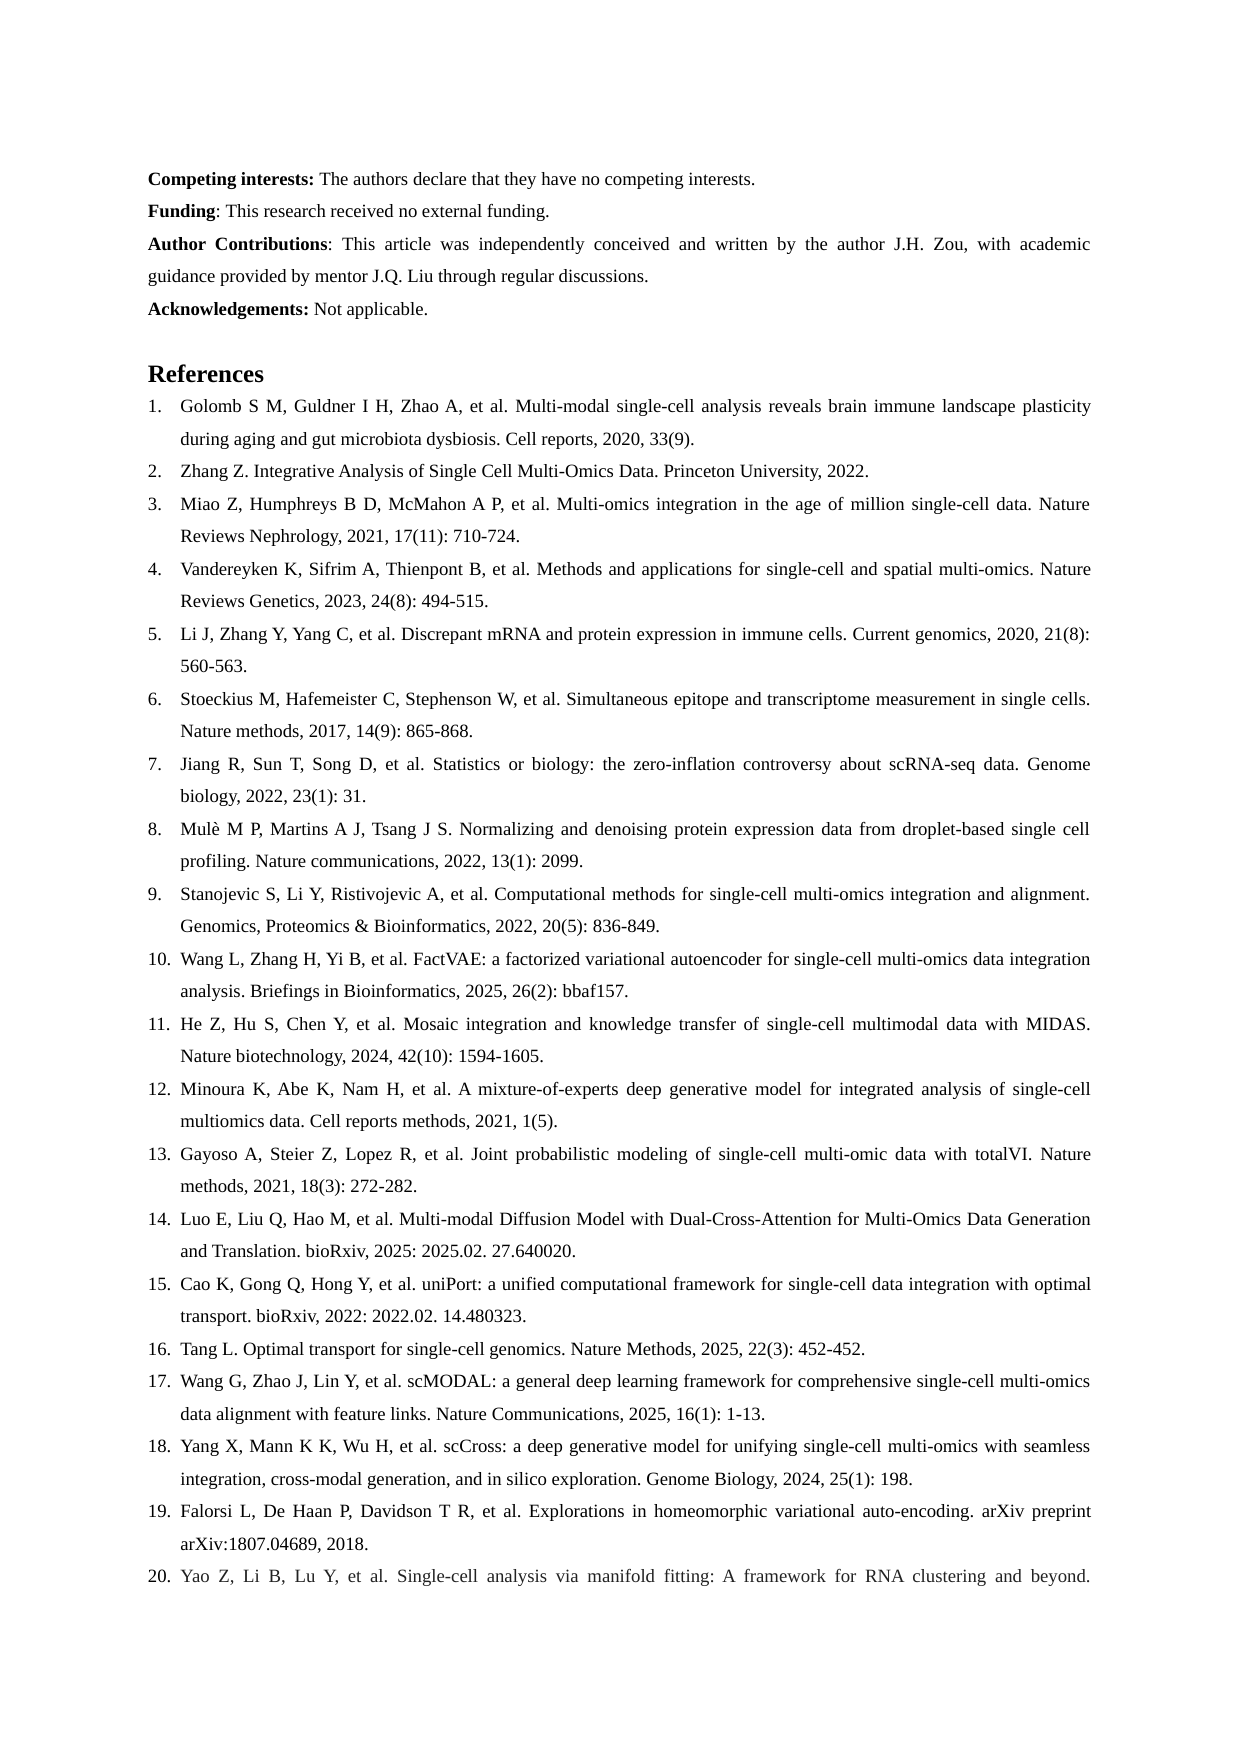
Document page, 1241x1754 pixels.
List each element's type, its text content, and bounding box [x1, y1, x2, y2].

list Wang L, Zhang H, Yi B, et al. FactVAE: a factorized variational autoencoder for single-cell multi-omics data integration analysis. Briefings in Bioinformatics, 2025, 26(2): bbaf157. [148, 942, 1093, 1007]
list Li J, Zhang Y, Yang C, et al. Discrepant mRNA and protein expression in immune cells. Current genomics, 2020, 21(8): 560-563. [148, 617, 1093, 682]
list Golomb S M, Guldner I H, Zhao A, et al. Multi-modal single-cell analysis reveals brain immune landscape plasticity during aging and gut microbiota dysbiosis. Cell reports, 2020, 33(9). [148, 389, 1093, 454]
list Yang X, Mann K K, Wu H, et al. scCross: a deep generative model for unifying single-cell multi-omics with seamless integration, cross-modal generation, and in silico exploration. Genome Biology, 2024, 25(1): 198. [148, 1429, 1093, 1494]
list Luo E, Liu Q, Hao M, et al. Multi-modal Diffusion Model with Dual-Cross-Attention for Multi-Omics Data Generation and Translation. bioRxiv, 2025: 2025.02. 27.640020. [148, 1202, 1093, 1267]
list Falorsi L, De Haan P, Davidson T R, et al. Explorations in homeomorphic variational auto-encoding. arXiv preprint arXiv:1807.04689, 2018. [148, 1494, 1093, 1559]
list Miao Z, Humphreys B D, McMahon A P, et al. Multi-omics integration in the age of million single-cell data. Nature Reviews Nephrology, 2021, 17(11): 710-724. [148, 487, 1093, 552]
list Cao K, Gong Q, Hong Y, et al. uniPort: a unified computational framework for single-cell data integration with optimal transport. bioRxiv, 2022: 2022.02. 14.480323. [148, 1267, 1093, 1332]
list Jiang R, Sun T, Song D, et al. Statistics or biology: the zero-inflation controversy about scRNA-seq data. Genome biology, 2022, 23(1): 31. [148, 747, 1093, 812]
list Vandereyken K, Sifrim A, Thienpont B, et al. Methods and applications for single-cell and spatial multi-omics. Nature Reviews Genetics, 2023, 24(8): 494-515. [148, 552, 1093, 617]
text Author Contributions: This article was independently conceived and written by the author J.H. Zou, with academic guidance provided by mentor J.Q. Liu through regular discussions. [148, 227, 1093, 292]
text References [148, 357, 1093, 389]
list Mulè M P, Martins A J, Tsang J S. Normalizing and denoising protein expression data from droplet-based single cell profiling. Nature communications, 2022, 13(1): 2099. [148, 812, 1093, 877]
text Competing interests: The authors declare that they have no competing interests. [148, 162, 1093, 194]
list Wang G, Zhao J, Lin Y, et al. scMODAL: a general deep learning framework for comprehensive single-cell multi-omics data alignment with feature links. Nature Communications, 2025, 16(1): 1-13. [148, 1364, 1093, 1429]
list Tang L. Optimal transport for single-cell genomics. Nature Methods, 2025, 22(3): 452-452. [148, 1332, 1093, 1364]
list Gayoso A, Steier Z, Lopez R, et al. Joint probabilistic modeling of single-cell multi-omic data with totalVI. Nature methods, 2021, 18(3): 272-282. [148, 1137, 1093, 1202]
list He Z, Hu S, Chen Y, et al. Mosaic integration and knowledge transfer of single-cell multimodal data with MIDAS. Nature biotechnology, 2024, 42(10): 1594-1605. [148, 1007, 1093, 1072]
text Acknowledgements: Not applicable. [148, 292, 1093, 324]
list Stoeckius M, Hafemeister C, Stephenson W, et al. Simultaneous epitope and transcriptome measurement in single cells. Nature methods, 2017, 14(9): 865-868. [148, 682, 1093, 747]
list Minoura K, Abe K, Nam H, et al. A mixture-of-experts deep generative model for integrated analysis of single-cell multiomics data. Cell reports methods, 2021, 1(5). [148, 1072, 1093, 1137]
list Stanojevic S, Li Y, Ristivojevic A, et al. Computational methods for single-cell multi-omics integration and alignment. Genomics, Proteomics & Bioinformatics, 2022, 20(5): 836-849. [148, 877, 1093, 942]
text Funding: This research received no external funding. [148, 194, 1093, 227]
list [148, 1559, 1093, 1592]
list Zhang Z. Integrative Analysis of Single Cell Multi-Omics Data. Princeton University, 2022. [148, 454, 1093, 487]
